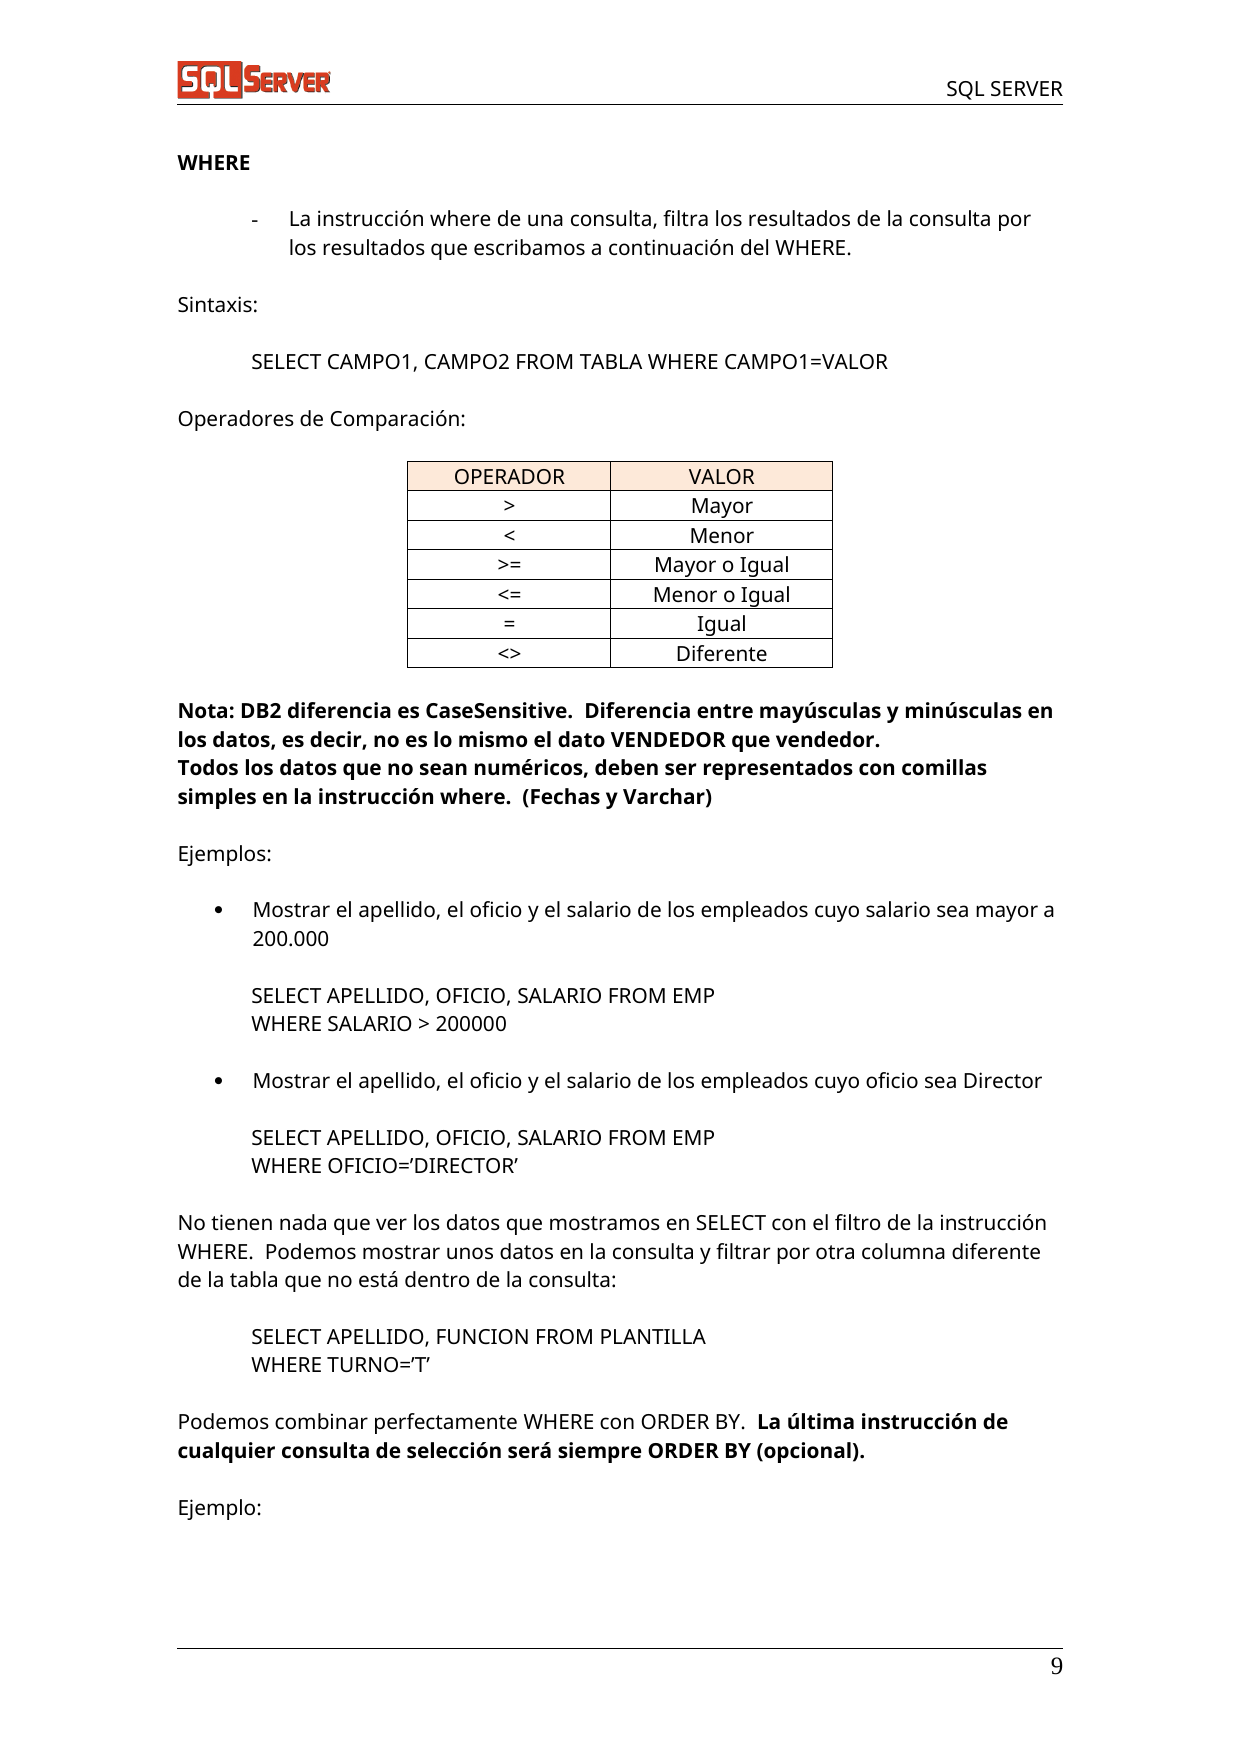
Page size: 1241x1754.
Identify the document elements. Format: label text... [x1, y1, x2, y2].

text Ejemplos: [177, 839, 1063, 867]
text SELECT CAMPO1, CAMPO2 FROM TABLA WHERE CAMPO1=VALOR [177, 347, 1063, 375]
text Operadores de Comparación: [177, 404, 1063, 432]
text WHERE OFICIO=’DIRECTOR’ [177, 1152, 1063, 1180]
table_cell Diferente [611, 639, 832, 667]
table_cell = [408, 609, 610, 638]
table_header OPERADOR [408, 462, 610, 490]
table_cell Mayor o Igual [611, 550, 832, 579]
list Mostrar el apellido, el oficio y el salario de los empleados cuyo salario sea mayor a 200.000 [215, 896, 1063, 952]
table_cell < [408, 521, 610, 549]
text WHERE SALARIO > 200000 [177, 1009, 1063, 1038]
text WHERE TURNO=’T’ [177, 1351, 1063, 1379]
table_cell <= [408, 580, 610, 608]
text Nota: DB2 diferencia es CaseSensitive. Diferencia entre mayúsculas y minúsculas en los datos, es decir, no es lo mismo el dato VENDEDOR que vendedor. [177, 697, 1063, 753]
table_cell Menor [611, 521, 832, 549]
text Todos los datos que no sean numéricos, deben ser representados con comillas simples en la instrucción where. (Fechas y Varchar) [177, 753, 1063, 810]
text WHERE [177, 148, 1063, 176]
table_cell <> [408, 639, 610, 667]
text SELECT APELLIDO, OFICIO, SALARIO FROM EMP [177, 981, 1063, 1009]
text SELECT APELLIDO, FUNCION FROM PLANTILLA [177, 1322, 1063, 1351]
text No tienen nada que ver los datos que mostramos en SELECT con el filtro de la instrucción WHERE. Podemos mostrar unos datos en la consulta y filtrar por otra columna diferente de la tabla que no está dentro de la consulta: [177, 1208, 1063, 1294]
table_cell > [408, 491, 610, 520]
table_cell Mayor [611, 491, 832, 520]
text Sintaxis: [177, 290, 1063, 318]
table_cell Igual [611, 609, 832, 638]
picture [177, 61, 331, 99]
text Ejemplo: [177, 1493, 1063, 1521]
table_cell >= [408, 550, 610, 579]
list La instrucción where de una consulta, filtra los resultados de la consulta por los resultados que escribamos a continuación del WHERE. [251, 204, 1063, 261]
text Podemos combinar perfectamente WHERE con ORDER BY. La última instrucción de cualquier consulta de selección será siempre ORDER BY (opcional). [177, 1407, 1063, 1464]
text SELECT APELLIDO, OFICIO, SALARIO FROM EMP [177, 1123, 1063, 1152]
table_cell Menor o Igual [611, 580, 832, 608]
table_header VALOR [611, 462, 832, 490]
list Mostrar el apellido, el oficio y el salario de los empleados cuyo oficio sea Director [215, 1066, 1063, 1095]
